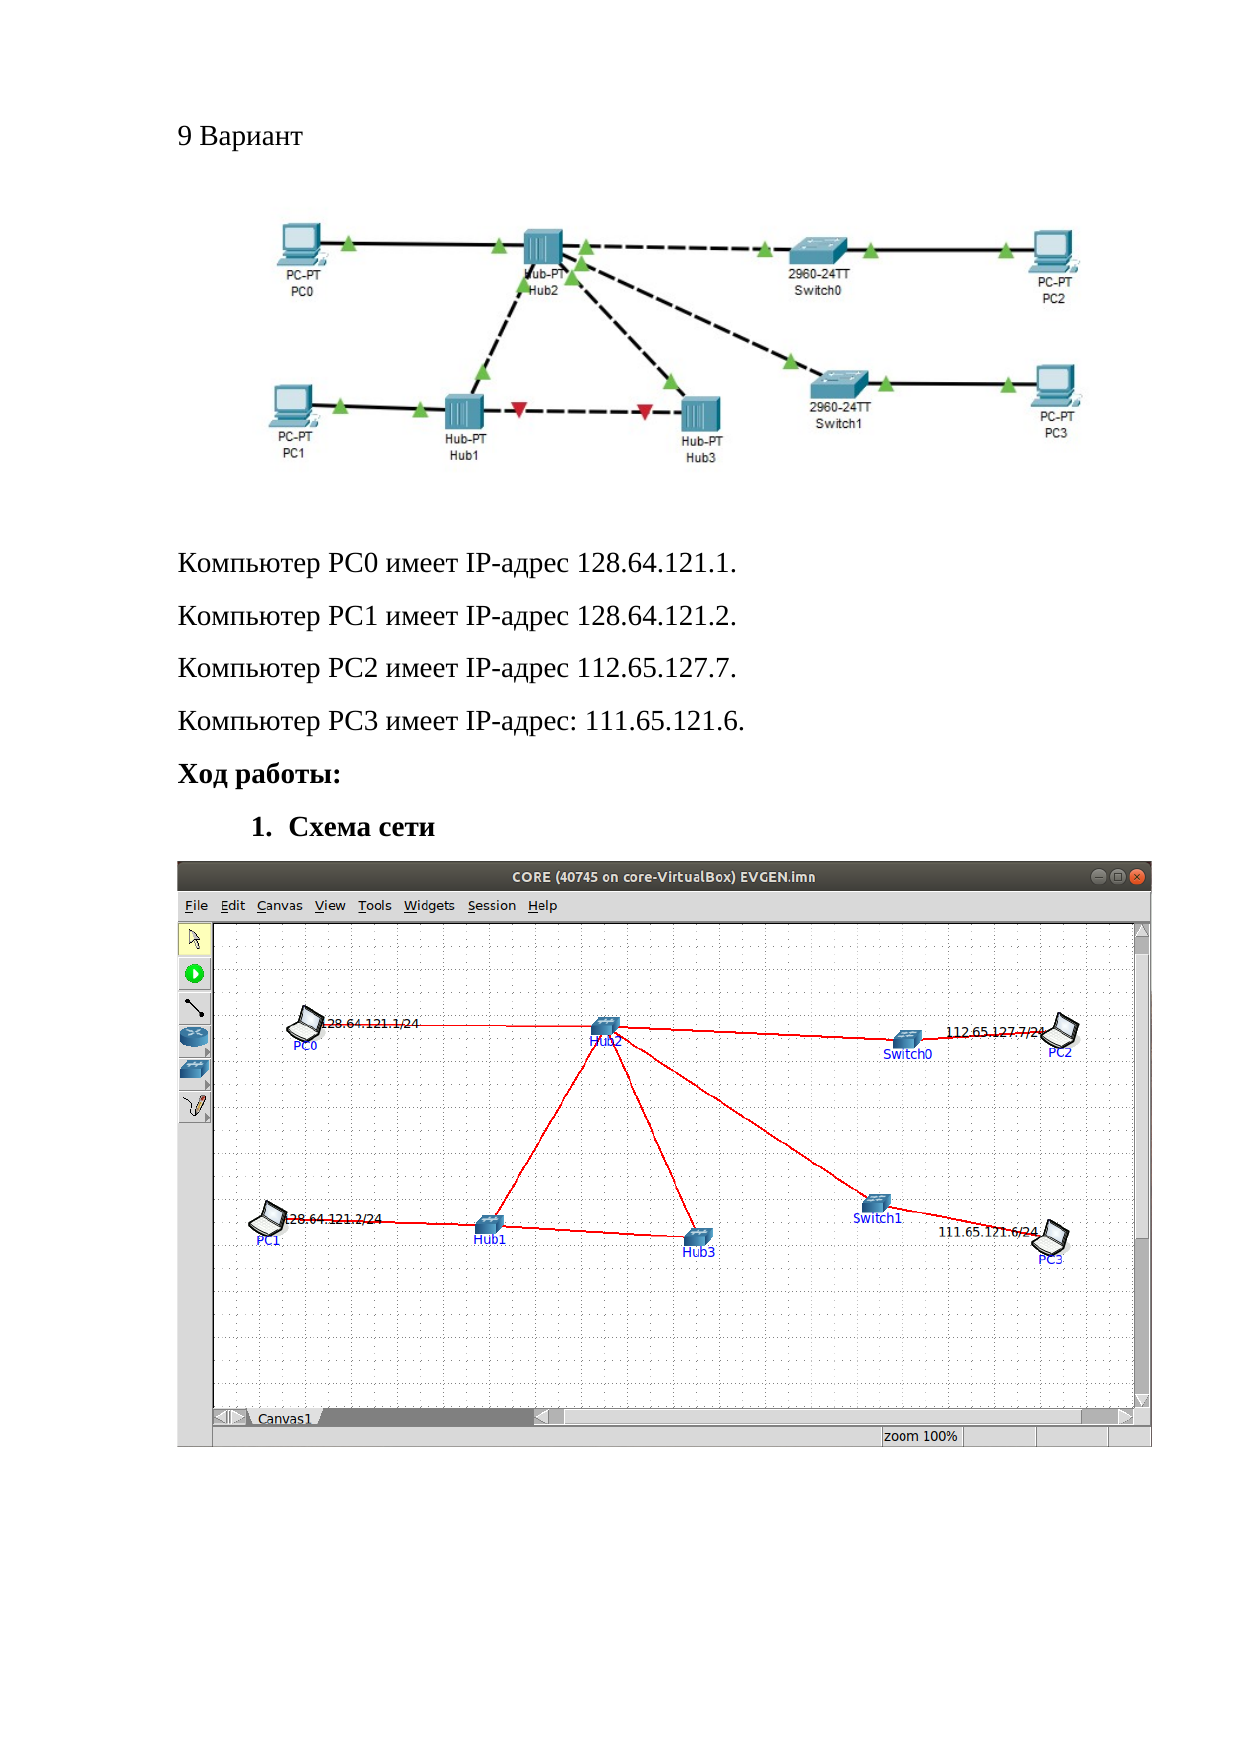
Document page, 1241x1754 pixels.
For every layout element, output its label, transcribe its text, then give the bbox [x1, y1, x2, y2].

picture [177, 171, 1152, 526]
list Схема сети [251, 809, 1152, 842]
picture [177, 861, 1152, 1447]
text 9 Вариант [177, 118, 1152, 152]
text Компьютер PC3 имеет IP-адрес: 111.65.121.6. [177, 703, 1152, 737]
text Компьютер PC1 имеет IP-адрес 128.64.121.2. [177, 598, 1152, 631]
text Компьютер PC2 имеет IP-адрес 112.65.127.7. [177, 650, 1152, 684]
text Ход работы: [177, 756, 1152, 789]
text Компьютер PC0 имеет IP-адрес 128.64.121.1. [177, 545, 1152, 578]
